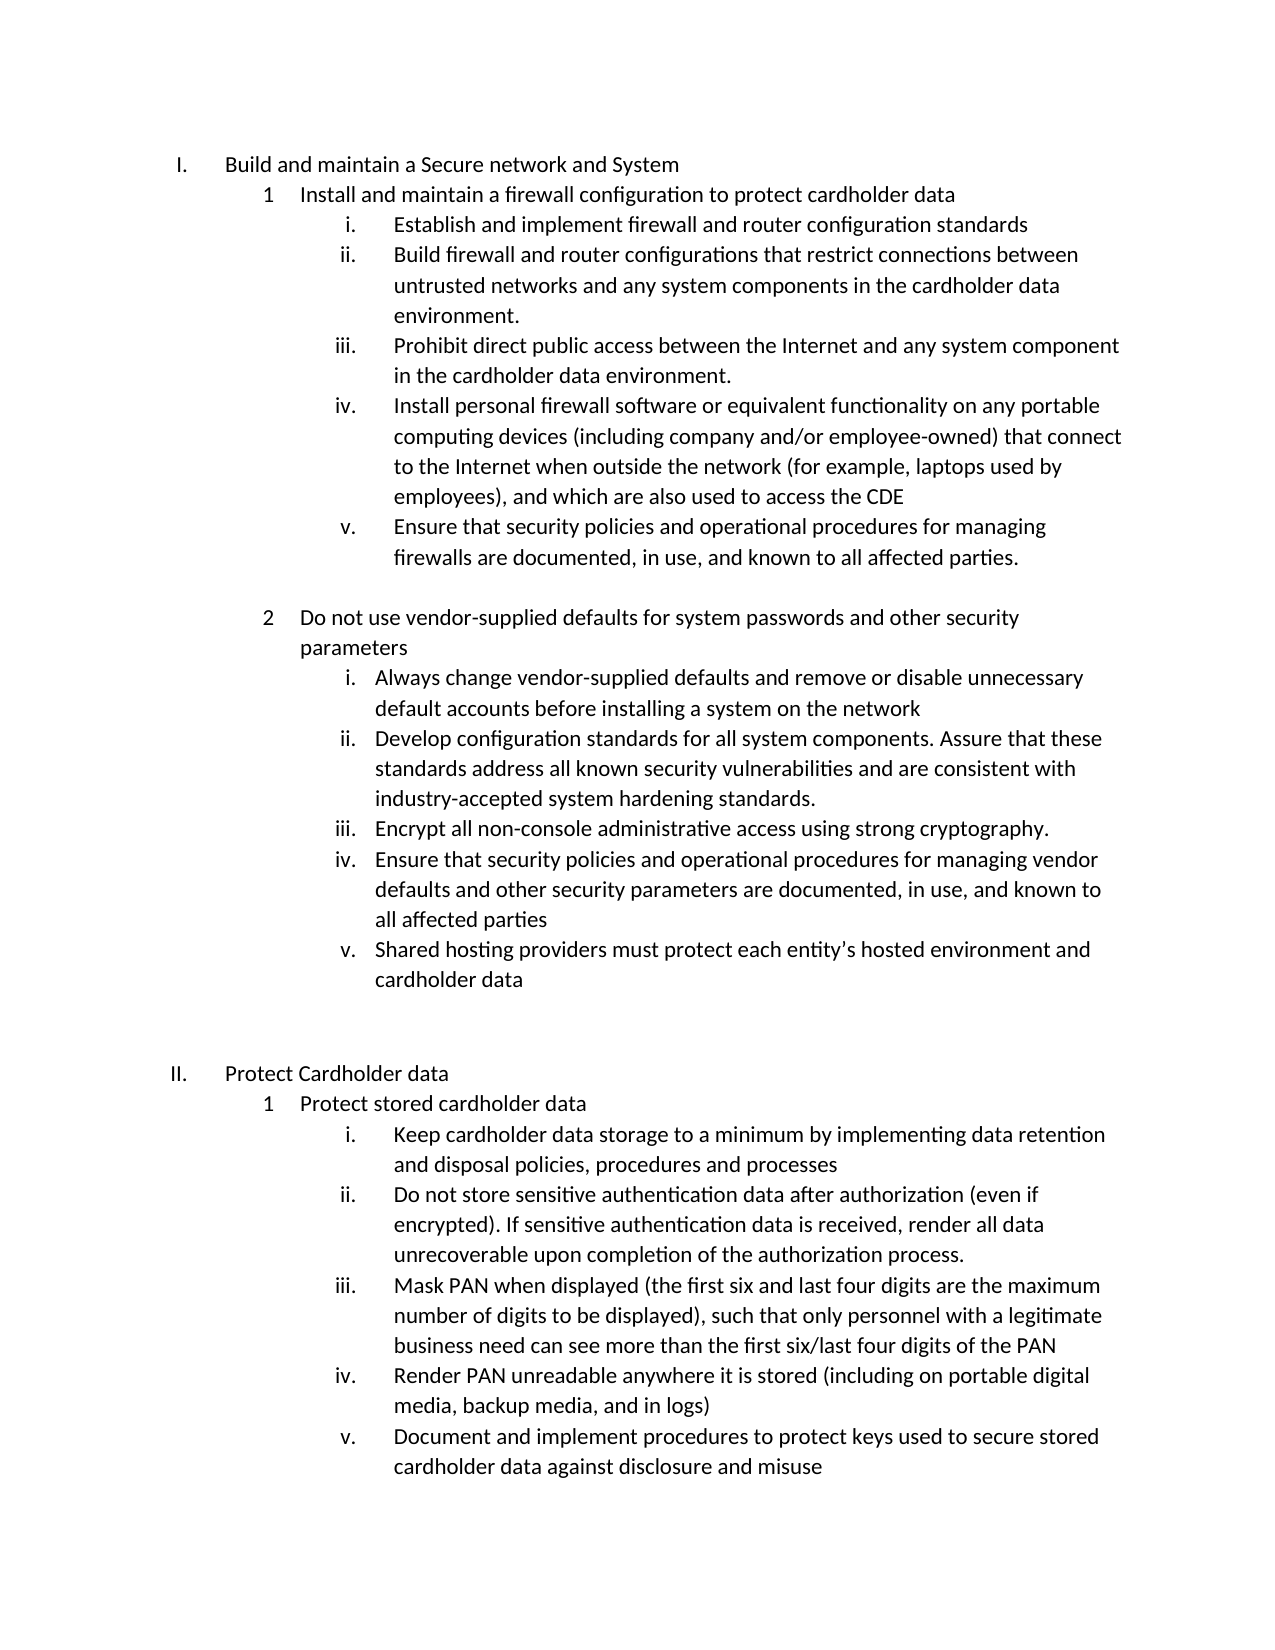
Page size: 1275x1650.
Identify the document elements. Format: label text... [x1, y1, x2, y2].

list Document and implement procedures to protect keys used to secure stored cardholder data against disclosure and misuse [356, 1422, 1125, 1480]
list Always change vendor-supplied defaults and remove or disable unnecessary default accounts before installing a system on the network [356, 663, 1125, 722]
list Ensure that security policies and operational procedures for managing firewalls are documented, in use, and known to all affected parties. [356, 512, 1125, 571]
list Do not store sensitive authentication data after authorization (even if encrypted). If sensitive authentication data is received, render all data unrecoverable upon completion of the authorization process. [356, 1180, 1125, 1269]
list Encrypt all non-console administrative access using strong cryptography. [356, 814, 1125, 843]
list Build firewall and router configurations that restrict connections between untrusted networks and any system components in the cardholder data environment. [356, 241, 1125, 329]
list Install personal firewall software or equivalent functionality on any portable computing devices (including company and/or employee-owned) that connect to the Internet when outside the network (for example, laptops used by employees), and which are also used to access the CDE [356, 392, 1125, 510]
list Establish and implement firewall and router configuration standards [356, 210, 1125, 238]
list Build and maintain a Secure network and System [187, 150, 1125, 178]
list Keep cardholder data storage to a minimum by implementing data retention and disposal policies, procedures and processes [356, 1120, 1125, 1178]
list Do not use vendor-supplied defaults for system passwords and other security parameters [262, 603, 1125, 661]
list Mask PAN when displayed (the first six and last four digits are the maximum number of digits to be displayed), such that only personnel with a legitimate business need can see more than the first six/last four digits of the PAN [356, 1271, 1125, 1359]
list Protect Cardholder data [187, 1059, 1125, 1087]
list Develop configuration standards for all system components. Assure that these standards address all known security vulnerabilities and are consistent with industry-accepted system hardening standards. [356, 724, 1125, 812]
list Render PAN unreadable anywhere it is stored (including on portable digital media, backup media, and in logs) [356, 1361, 1125, 1420]
list Install and maintain a firewall configuration to protect cardholder data [262, 180, 1125, 208]
list Protect stored cardholder data [262, 1089, 1125, 1118]
list Prohibit direct public access between the Internet and any system component in the cardholder data environment. [356, 331, 1125, 389]
list Ensure that security policies and operational procedures for managing vendor defaults and other security parameters are documented, in use, and known to all affected parties [356, 845, 1125, 933]
list Shared hosting providers must protect each entity’s hosted environment and cardholder data [356, 935, 1125, 994]
